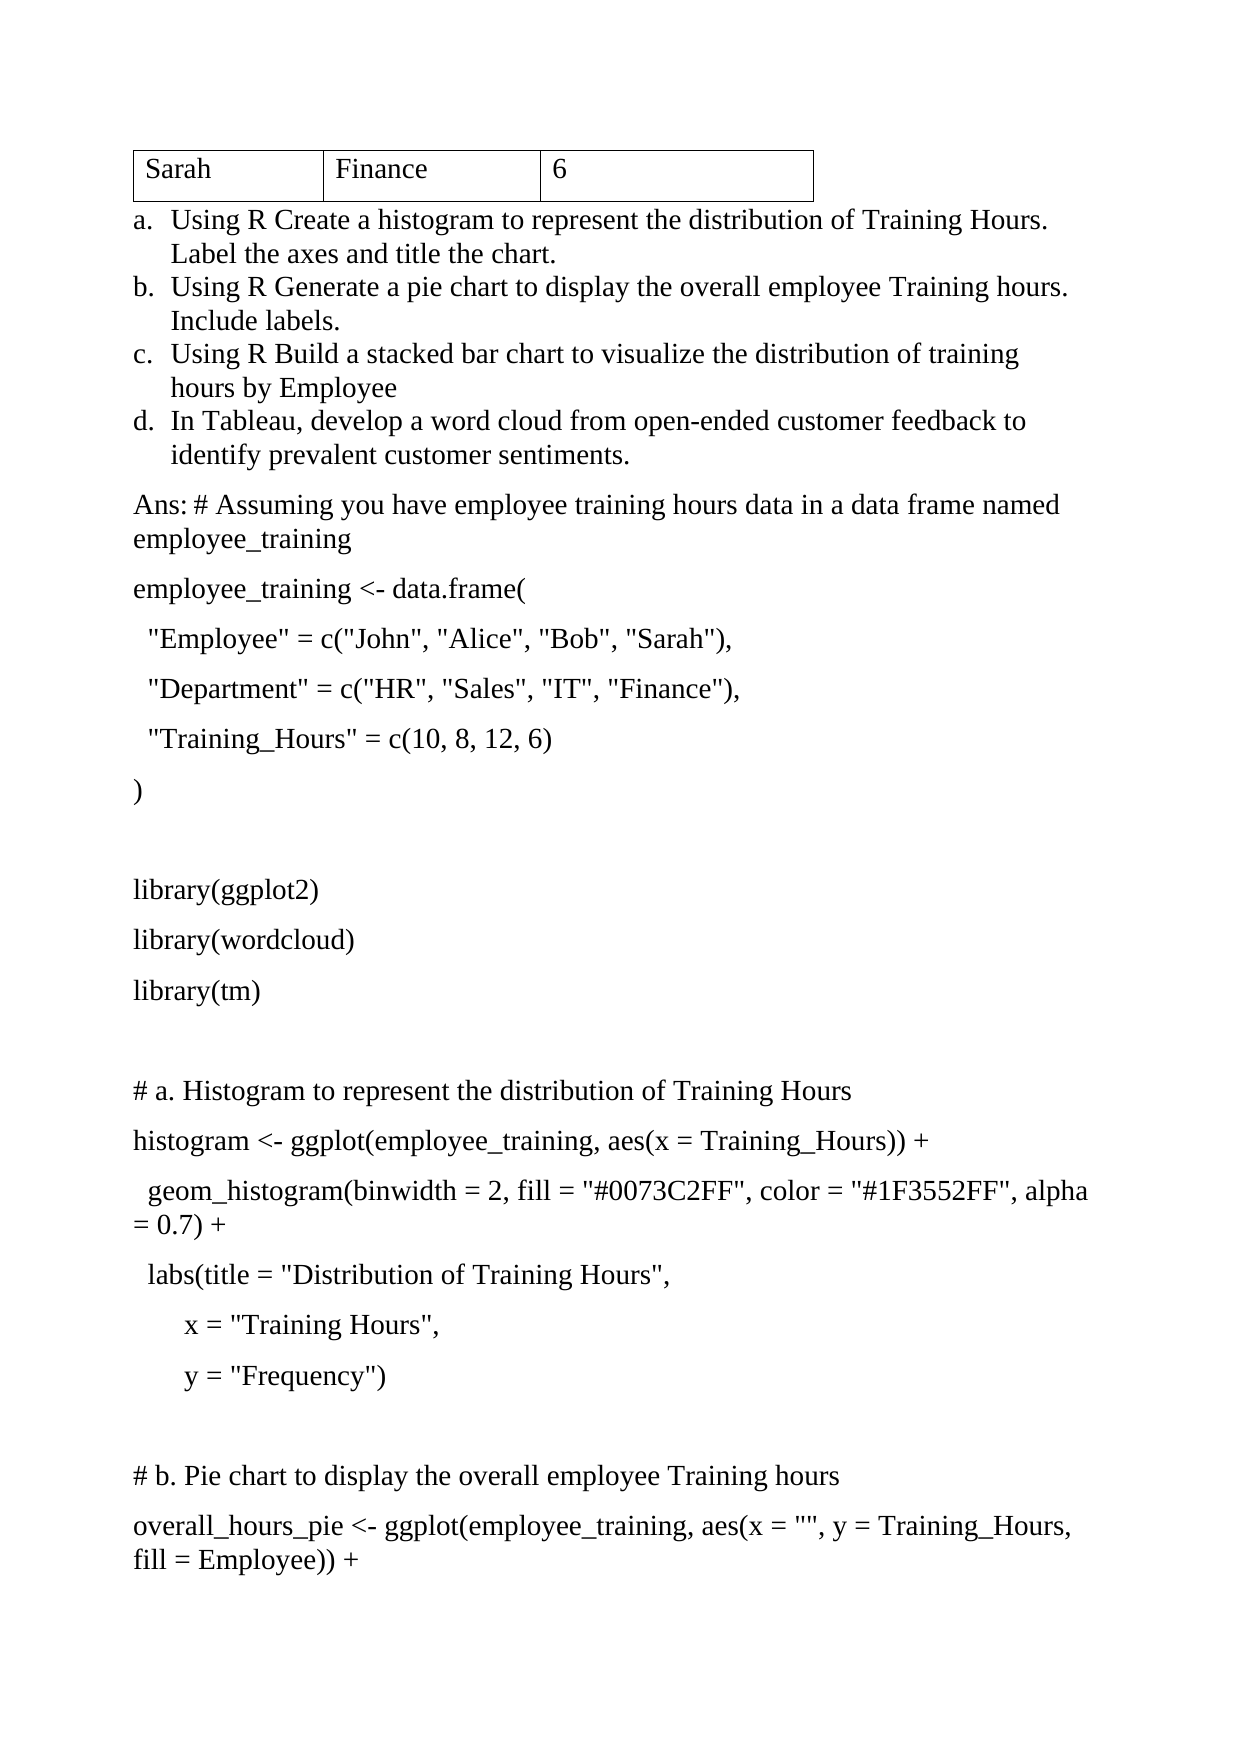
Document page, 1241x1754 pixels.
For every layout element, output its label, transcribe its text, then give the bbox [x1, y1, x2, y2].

text "Training_Hours" = c(10, 8, 12, 6) [133, 722, 1090, 755]
text employee_training <- data.frame( [133, 571, 1090, 604]
table_cell 6 [541, 151, 813, 201]
table_cell Finance [324, 151, 540, 201]
list Using R Create a histogram to represent the distribution of Training Hours. Label the axes and title the chart. [133, 202, 1090, 269]
text geom_histogram(binwidth = 2, fill = "#0073C2FF", color = "#1F3552FF", alpha = 0.7) + [133, 1173, 1090, 1241]
text labs(title = "Distribution of Training Hours", [133, 1257, 1090, 1291]
text # a. Histogram to represent the distribution of Training Hours [133, 1073, 1090, 1107]
text library(wordcloud) [133, 922, 1090, 956]
list In Tableau, develop a word cloud from open-ended customer feedback to identify prevalent customer sentiments. [133, 403, 1090, 471]
text Ans: # Assuming you have employee training hours data in a data frame named employee_training [133, 487, 1090, 554]
text x = "Training Hours", [133, 1307, 1090, 1341]
text library(tm) [133, 973, 1090, 1006]
text overall_hours_pie <- ggplot(employee_training, aes(x = "", y = Training_Hours, fill = Employee)) + [133, 1508, 1090, 1575]
list Using R Generate a pie chart to display the overall employee Training hours. Include labels. [133, 269, 1090, 336]
text ) [133, 772, 1090, 805]
text # b. Pie chart to display the overall employee Training hours [133, 1458, 1090, 1492]
text y = "Frequency") [133, 1358, 1090, 1391]
text library(ggplot2) [133, 872, 1090, 906]
text "Employee" = c("John", "Alice", "Bob", "Sarah"), [133, 621, 1090, 655]
text "Department" = c("HR", "Sales", "IT", "Finance"), [133, 671, 1090, 705]
list Using R Build a stacked bar chart to visualize the distribution of training hours by Employee [133, 336, 1090, 403]
text histogram <- ggplot(employee_training, aes(x = Training_Hours)) + [133, 1123, 1090, 1157]
table_cell Sarah [134, 151, 323, 201]
